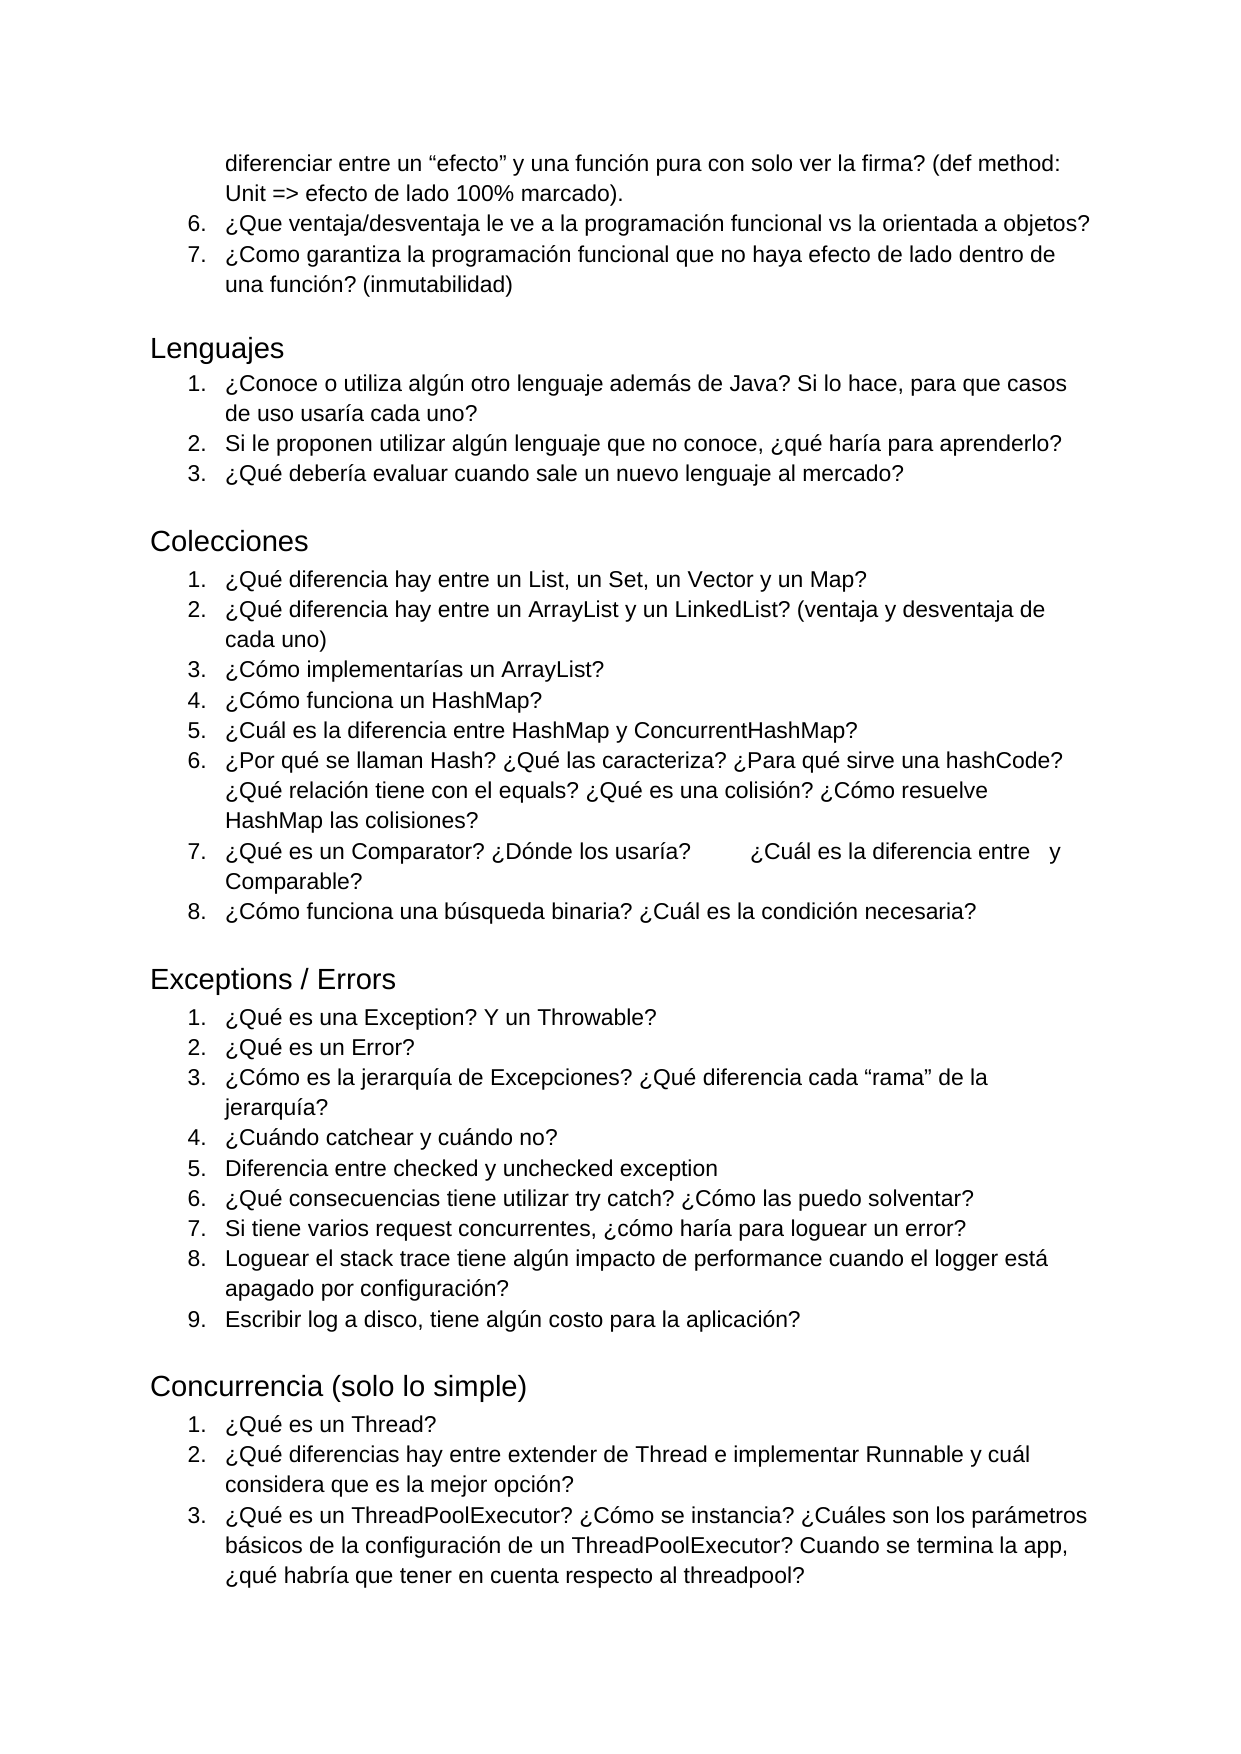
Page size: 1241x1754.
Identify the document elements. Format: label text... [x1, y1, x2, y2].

list ¿Cómo implementarías un ArrayList? [187, 656, 1090, 683]
list ¿Cuándo catchear y cuándo no? [187, 1124, 1090, 1151]
subtitle Colecciones [150, 524, 1090, 557]
list ¿Qué consecuencias tiene utilizar try catch? ¿Cómo las puedo solventar? [187, 1185, 1090, 1211]
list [187, 150, 1090, 207]
list ¿Qué es un Thread? [187, 1411, 1090, 1437]
list ¿Como garantiza la programación funcional que no haya efecto de lado dentro de una función? (inmutabilidad) [187, 241, 1090, 297]
list Si tiene varios request concurrentes, ¿cómo haría para loguear un error? [187, 1215, 1090, 1241]
list ¿Cómo funciona un HashMap? [187, 687, 1090, 713]
list ¿Por qué se llaman Hash? ¿Qué las caracteriza? ¿Para qué sirve una hashCode? ¿Qué relación tiene con el equals? ¿Qué es una colisión? ¿Cómo resuelve HashMap las colisiones? [187, 747, 1090, 834]
list ¿Cómo funciona una búsqueda binaria? ¿Cuál es la condición necesaria? [187, 898, 1090, 924]
subtitle Exceptions / Errors [150, 962, 1090, 995]
list ¿Qué es un ThreadPoolExecutor? ¿Cómo se instancia? ¿Cuáles son los parámetros básicos de la configuración de un ThreadPoolExecutor? Cuando se termina la app, ¿qué habría que tener en cuenta respecto al threadpool? [187, 1502, 1090, 1588]
list Loguear el stack trace tiene algún impacto de performance cuando el logger está apagado por configuración? [187, 1245, 1090, 1302]
list Escribir log a disco, tiene algún costo para la aplicación? [187, 1306, 1090, 1332]
list ¿Qué es una Exception? Y un Throwable? [187, 1003, 1090, 1030]
list ¿Qué es un Error? [187, 1034, 1090, 1060]
list ¿Qué es un Comparator? ¿Dónde los usaría? ¿Cuál es la diferencia entre y Comparable? [187, 838, 1090, 894]
list Diferencia entre checked y unchecked exception [187, 1154, 1090, 1181]
list ¿Cómo es la jerarquía de Excepciones? ¿Qué diferencia cada “rama” de la jerarquía? [187, 1064, 1090, 1121]
text Lenguajes [150, 331, 1090, 365]
list ¿Qué diferencia hay entre un ArrayList y un LinkedList? (ventaja y desventaja de cada uno) [187, 596, 1090, 653]
subtitle Concurrencia (solo lo simple) [150, 1369, 1090, 1403]
list ¿Conoce o utiliza algún otro lenguaje además de Java? Si lo hace, para que casos de uso usaría cada uno? [187, 370, 1090, 426]
list ¿Cuál es la diferencia entre HashMap y ConcurrentHashMap? [187, 717, 1090, 743]
list Si le proponen utilizar algún lenguaje que no conoce, ¿qué haría para aprenderlo? [187, 430, 1090, 457]
list ¿Que ventaja/desventaja le ve a la programación funcional vs la orientada a objetos? [187, 210, 1090, 237]
list ¿Qué diferencia hay entre un List, un Set, un Vector y un Map? [187, 566, 1090, 592]
list ¿Qué diferencias hay entre extender de Thread e implementar Runnable y cuál considera que es la mejor opción? [187, 1441, 1090, 1498]
list ¿Qué debería evaluar cuando sale un nuevo lenguaje al mercado? [187, 460, 1090, 487]
